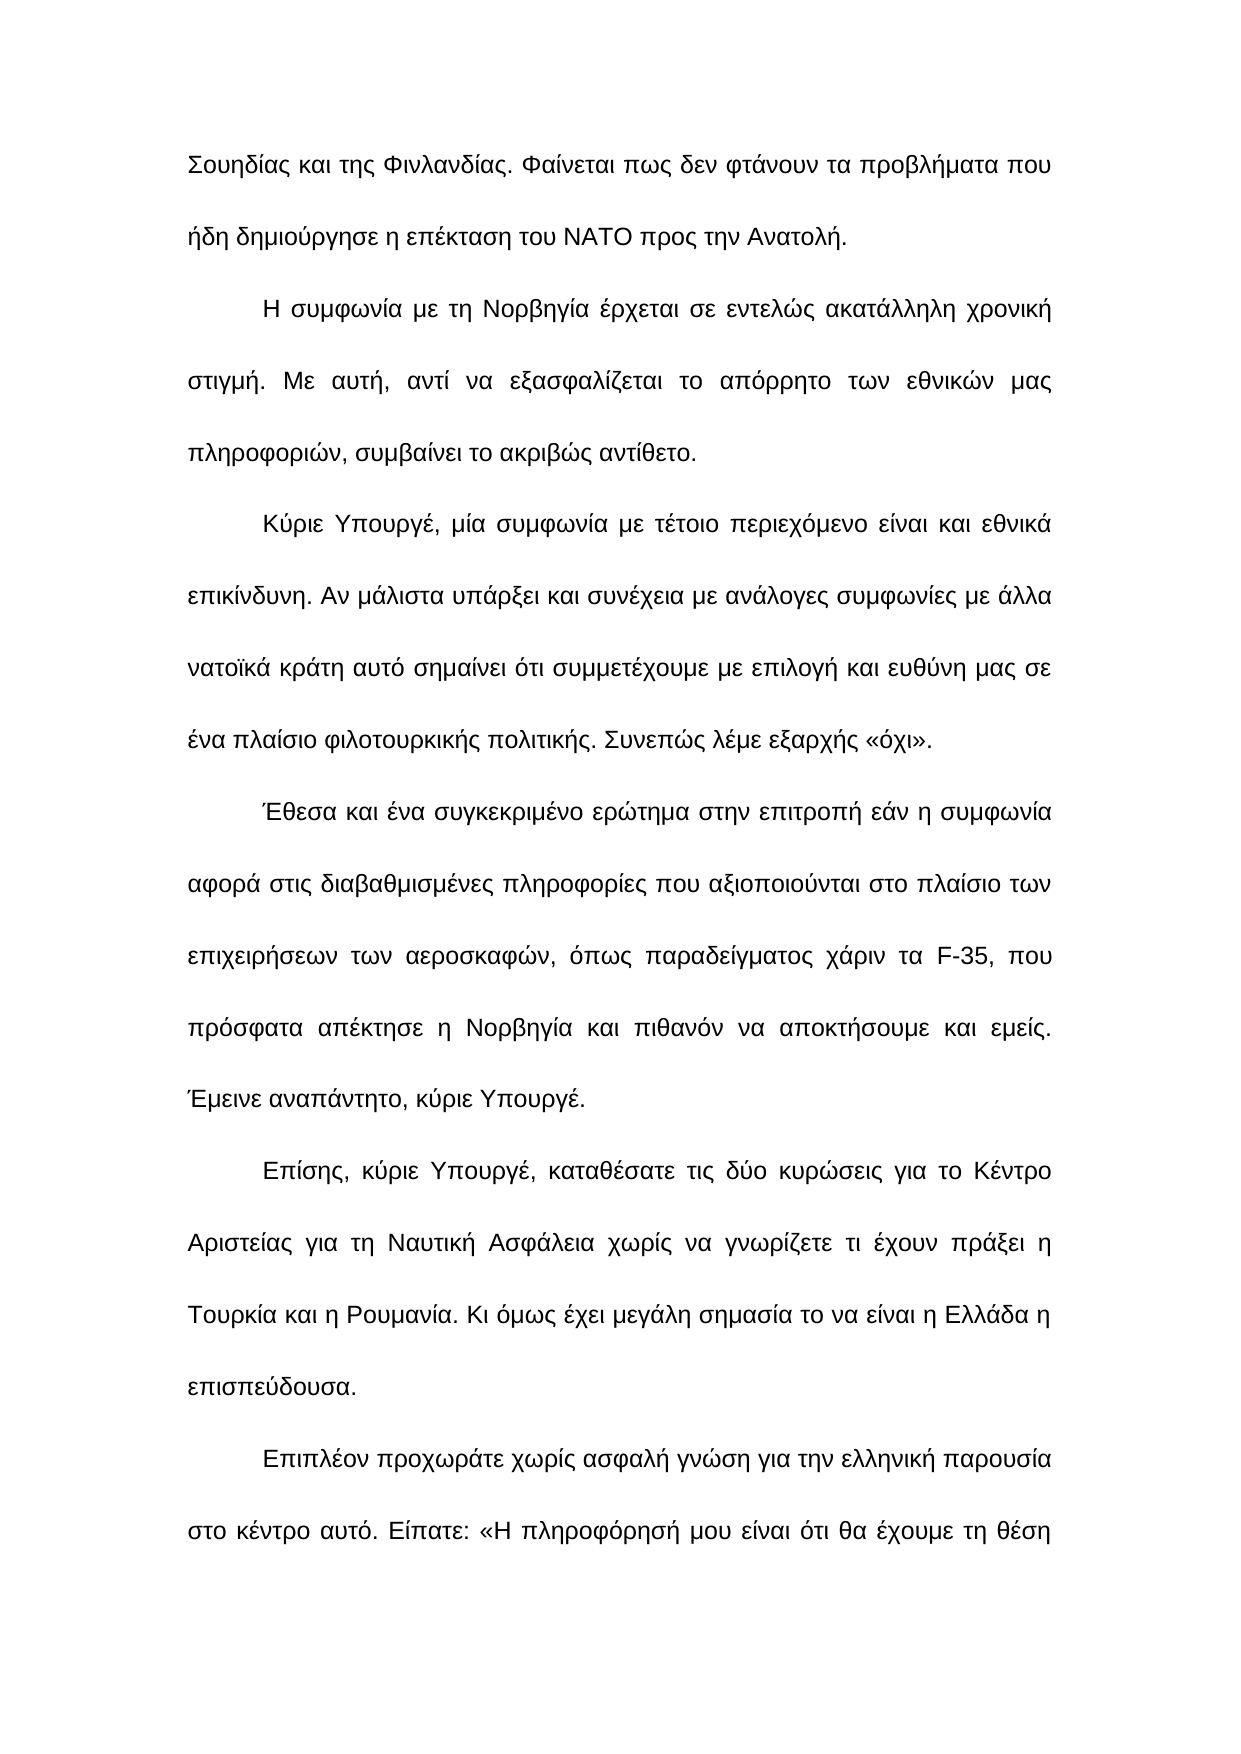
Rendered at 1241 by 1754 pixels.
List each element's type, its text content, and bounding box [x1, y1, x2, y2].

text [187, 1444, 1053, 1544]
text Κύριε Υπουργέ, μία συμφωνία με τέτοιο περιεχόμενο είναι και εθνικά επικίνδυνη. Αν μάλιστα υπάρξει και συνέχεια με ανάλογες συμφωνίες με άλλα νατοϊκά κράτη αυτό σημαίνει ότι συμμετέχουμε με επιλογή και ευθύνη μας σε ένα πλαίσιο φιλοτουρκικής πολιτικής. Συνεπώς λέμε εξαρχής «όχι». [187, 509, 1053, 754]
text Επίσης, κύριε Υπουργέ, καταθέσατε τις δύο κυρώσεις για το Κέντρο Αριστείας για τη Ναυτική Ασφάλεια χωρίς να γνωρίζετε τι έχουν πράξει η Τουρκία και η Ρουμανία. Κι όμως έχει μεγάλη σημασία το να είναι η Ελλάδα η επισπεύδουσα. [187, 1156, 1053, 1401]
text Έθεσα και ένα συγκεκριμένο ερώτημα στην επιτροπή εάν η συμφωνία αφορά στις διαβαθμισμένες πληροφορίες που αξιοποιούνται στο πλαίσιο των επιχειρήσεων των αεροσκαφών, όπως παραδείγματος χάριν τα F-35, που πρόσφατα απέκτησε η Νορβηγία και πιθανόν να αποκτήσουμε και εμείς. Έμεινε αναπάντητο, κύριε Υπουργέ. [187, 797, 1053, 1113]
text Η συμφωνία με τη Νορβηγία έρχεται σε εντελώς ακατάλληλη χρονική στιγμή. Με αυτή, αντί να εξασφαλίζεται το απόρρητο των εθνικών μας πληροφοριών, συμβαίνει το ακριβώς αντίθετο. [187, 294, 1053, 466]
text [187, 150, 1053, 251]
